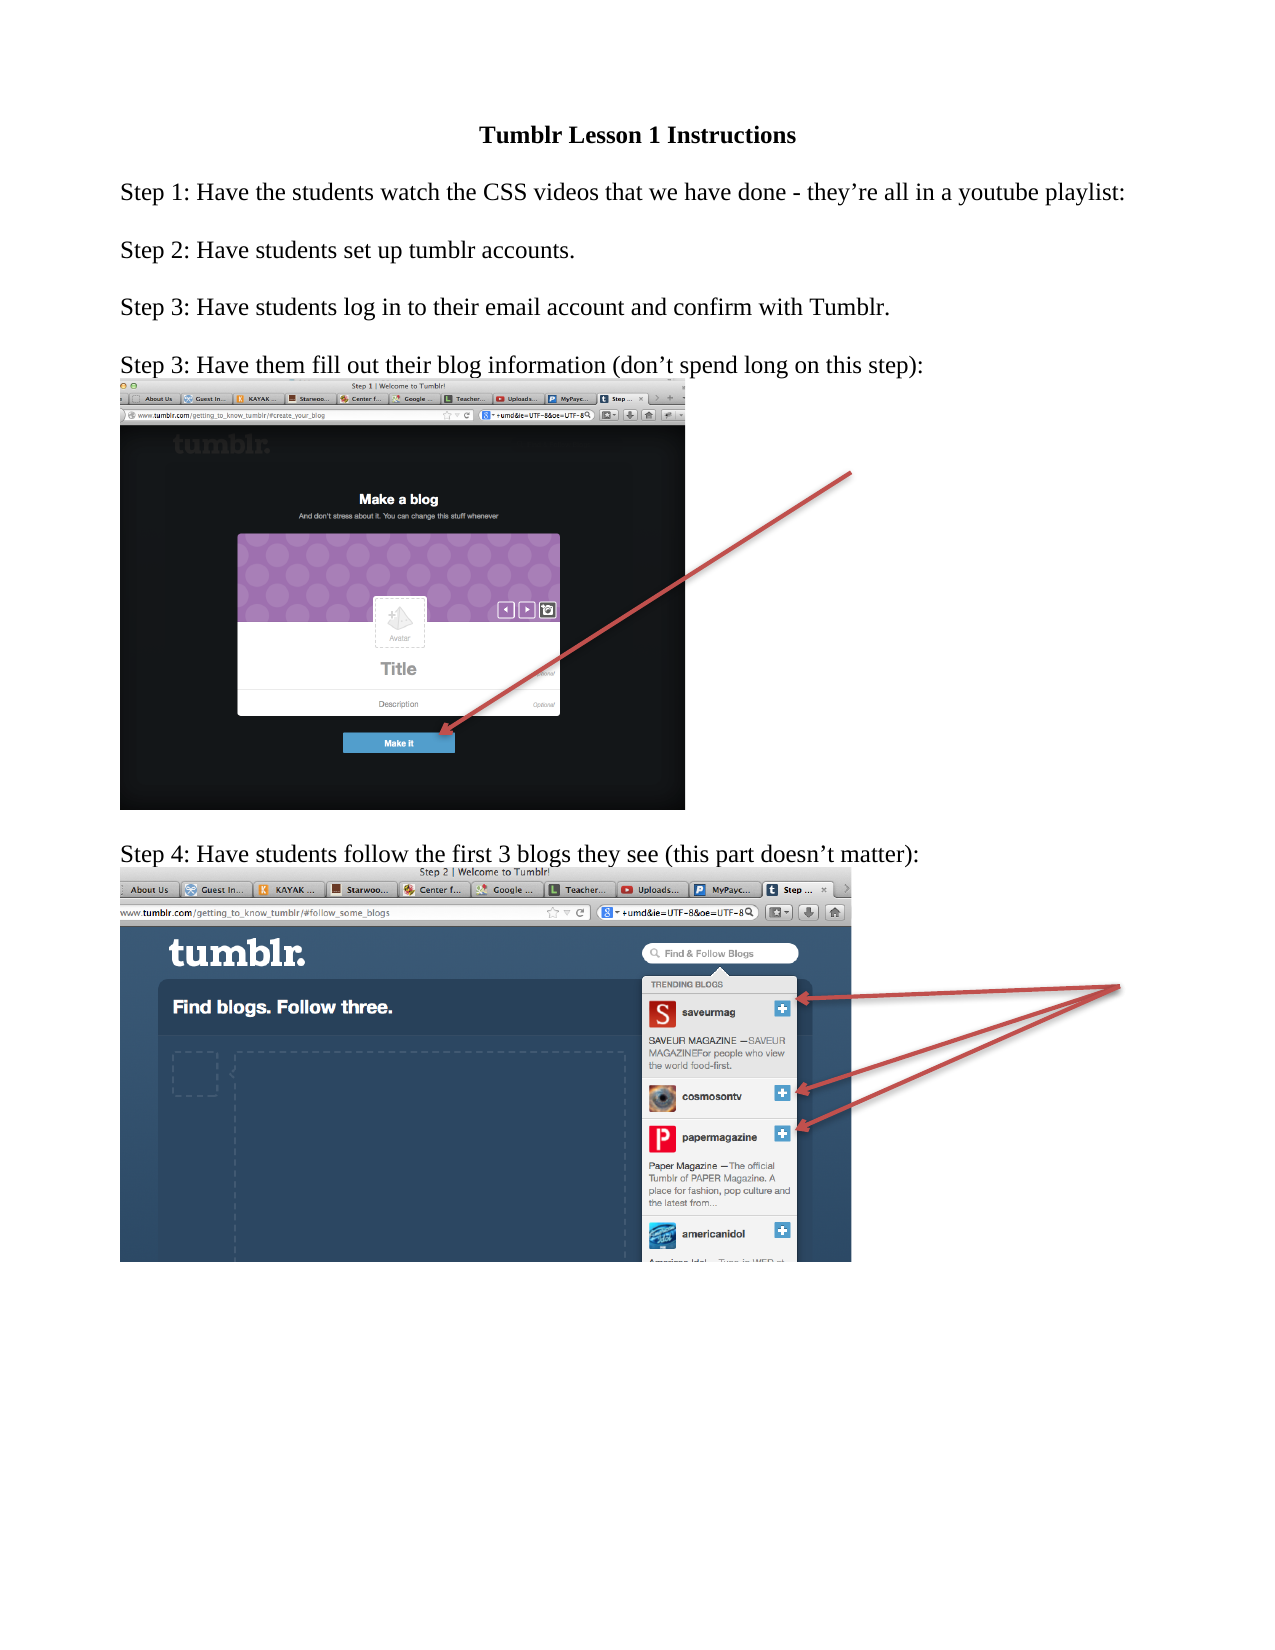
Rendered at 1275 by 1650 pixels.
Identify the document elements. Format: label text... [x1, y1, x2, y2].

text Step 3: Have them fill out their blog information (don’t spend long on this step): [120, 350, 1155, 379]
text Tumblr Lesson 1 Instructions [120, 120, 1155, 149]
text Step 3: Have students log in to their email account and confirm with Tumblr. [120, 292, 1155, 321]
text Step 4: Have students follow the first 3 blogs they see (this part doesn’t matter): [120, 839, 1155, 867]
text Step 1: Have the students watch the CSS videos that we have done - they’re all in a youtube playlist: [120, 177, 1155, 206]
picture [120, 378, 686, 810]
picture [120, 867, 852, 1262]
text Step 2: Have students set up tumblr accounts. [120, 235, 1155, 264]
